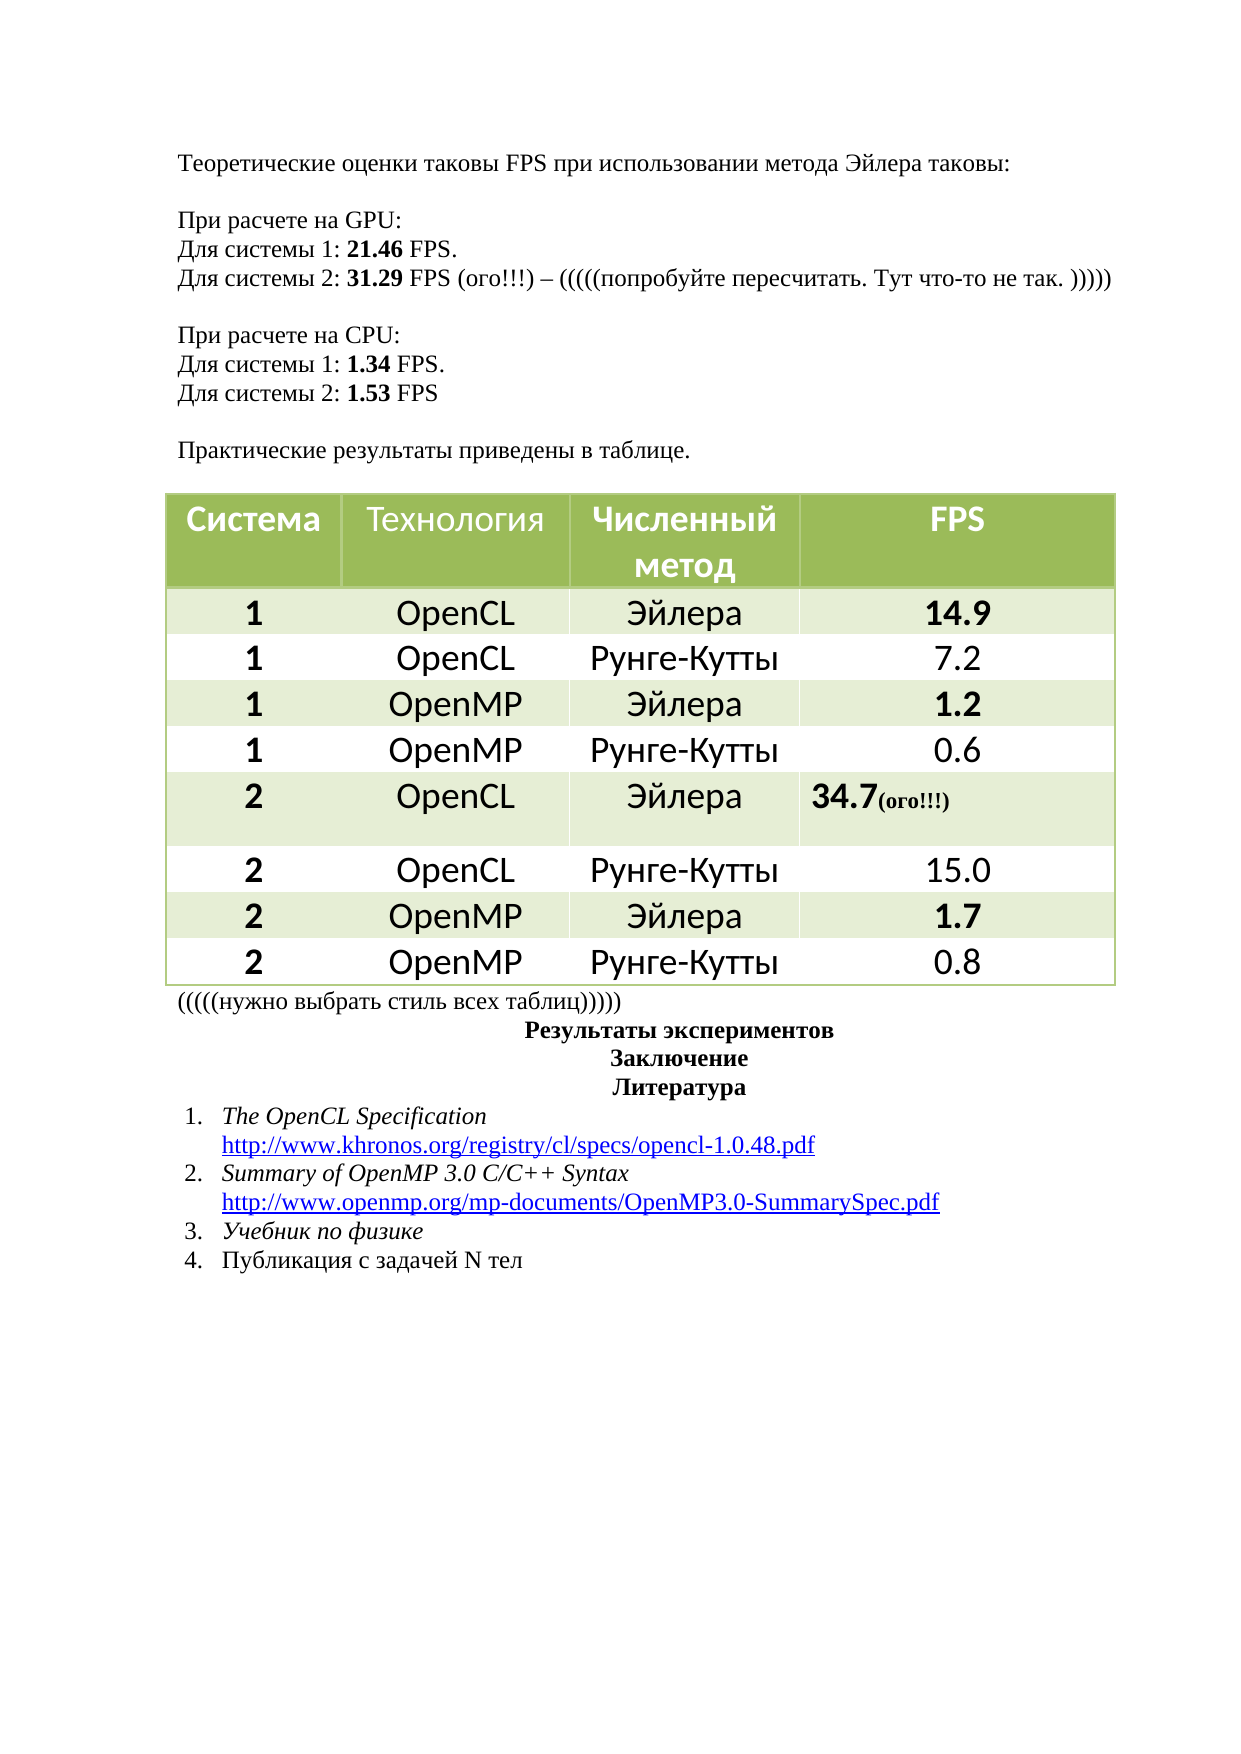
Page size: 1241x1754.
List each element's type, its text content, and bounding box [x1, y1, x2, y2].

table_cell OpenMP [341, 680, 569, 726]
text Для системы 2: 1.53 FPS [177, 378, 1122, 406]
table_cell OpenMP [341, 892, 569, 938]
table_cell 1 [167, 726, 341, 772]
subtitle Результаты экспериментов [177, 1015, 1122, 1043]
subtitle Заключение [177, 1043, 1122, 1072]
table_cell OpenCL [341, 589, 569, 634]
table_cell Эйлера [570, 589, 799, 634]
table_cell OpenCL [341, 846, 569, 892]
table_cell 1.7 [800, 892, 1114, 938]
table_cell OpenMP [341, 938, 569, 984]
table_header FPS [801, 495, 1114, 586]
text При расчете на CPU: [177, 320, 1122, 349]
table_cell 1 [167, 589, 341, 634]
text При расчете на GPU: [177, 205, 1122, 234]
list Учебник по физике [184, 1216, 1122, 1245]
table_cell OpenMP [341, 726, 569, 772]
text Для системы 2: 31.29 FPS (ого!!!) – (((((попробуйте пересчитать. Тут что-то не так. ))))) [177, 263, 1122, 291]
table_cell 2 [167, 938, 341, 984]
table_cell 1 [167, 680, 341, 726]
table_cell 7.2 [800, 634, 1114, 680]
text Практические результаты приведены в таблице. [177, 435, 1122, 464]
table_cell Эйлера [570, 772, 799, 846]
list Summary of OpenMP 3.0 C/C++ Syntax http://www.openmp.org/mp-documents/OpenMP3.0-SummarySpec.pdf [184, 1158, 1122, 1216]
table_cell OpenCL [341, 634, 569, 680]
table_cell 2 [167, 772, 341, 846]
table_cell Рунге-Кутты [570, 938, 799, 984]
subtitle Литература [177, 1072, 1122, 1101]
table_cell 2 [167, 892, 341, 938]
text Теоретические оценки таковы FPS при использовании метода Эйлера таковы: [177, 148, 1122, 176]
list Публикация с задачей N тел [184, 1245, 1122, 1273]
table_header Численный метод [571, 495, 799, 586]
table_cell 14.9 [800, 589, 1114, 634]
table_header Система [167, 495, 340, 586]
list The OpenCL Specification http://www.khronos.org/registry/cl/specs/opencl-1.0.48.pdf [184, 1101, 1122, 1158]
table_cell Рунге-Кутты [570, 726, 799, 772]
table_cell Эйлера [570, 892, 799, 938]
table_cell 1 [167, 634, 341, 680]
table_cell OpenCL [341, 772, 569, 846]
table_cell 15.0 [800, 846, 1114, 892]
text Для системы 1: 1.34 FPS. [177, 349, 1122, 378]
table_cell 0.8 [800, 938, 1114, 984]
text (((((нужно выбрать стиль всех таблиц))))) [177, 986, 1122, 1015]
table_cell Рунге-Кутты [570, 846, 799, 892]
table_header Технология [343, 495, 569, 586]
table_cell 34.7(ого!!!) [800, 772, 1114, 846]
text Для системы 1: 21.46 FPS. [177, 234, 1122, 263]
table_cell 1.2 [800, 680, 1114, 726]
table_cell 0.6 [800, 726, 1114, 772]
table_cell Рунге-Кутты [570, 634, 799, 680]
table_cell Эйлера [570, 680, 799, 726]
table_cell 2 [167, 846, 341, 892]
